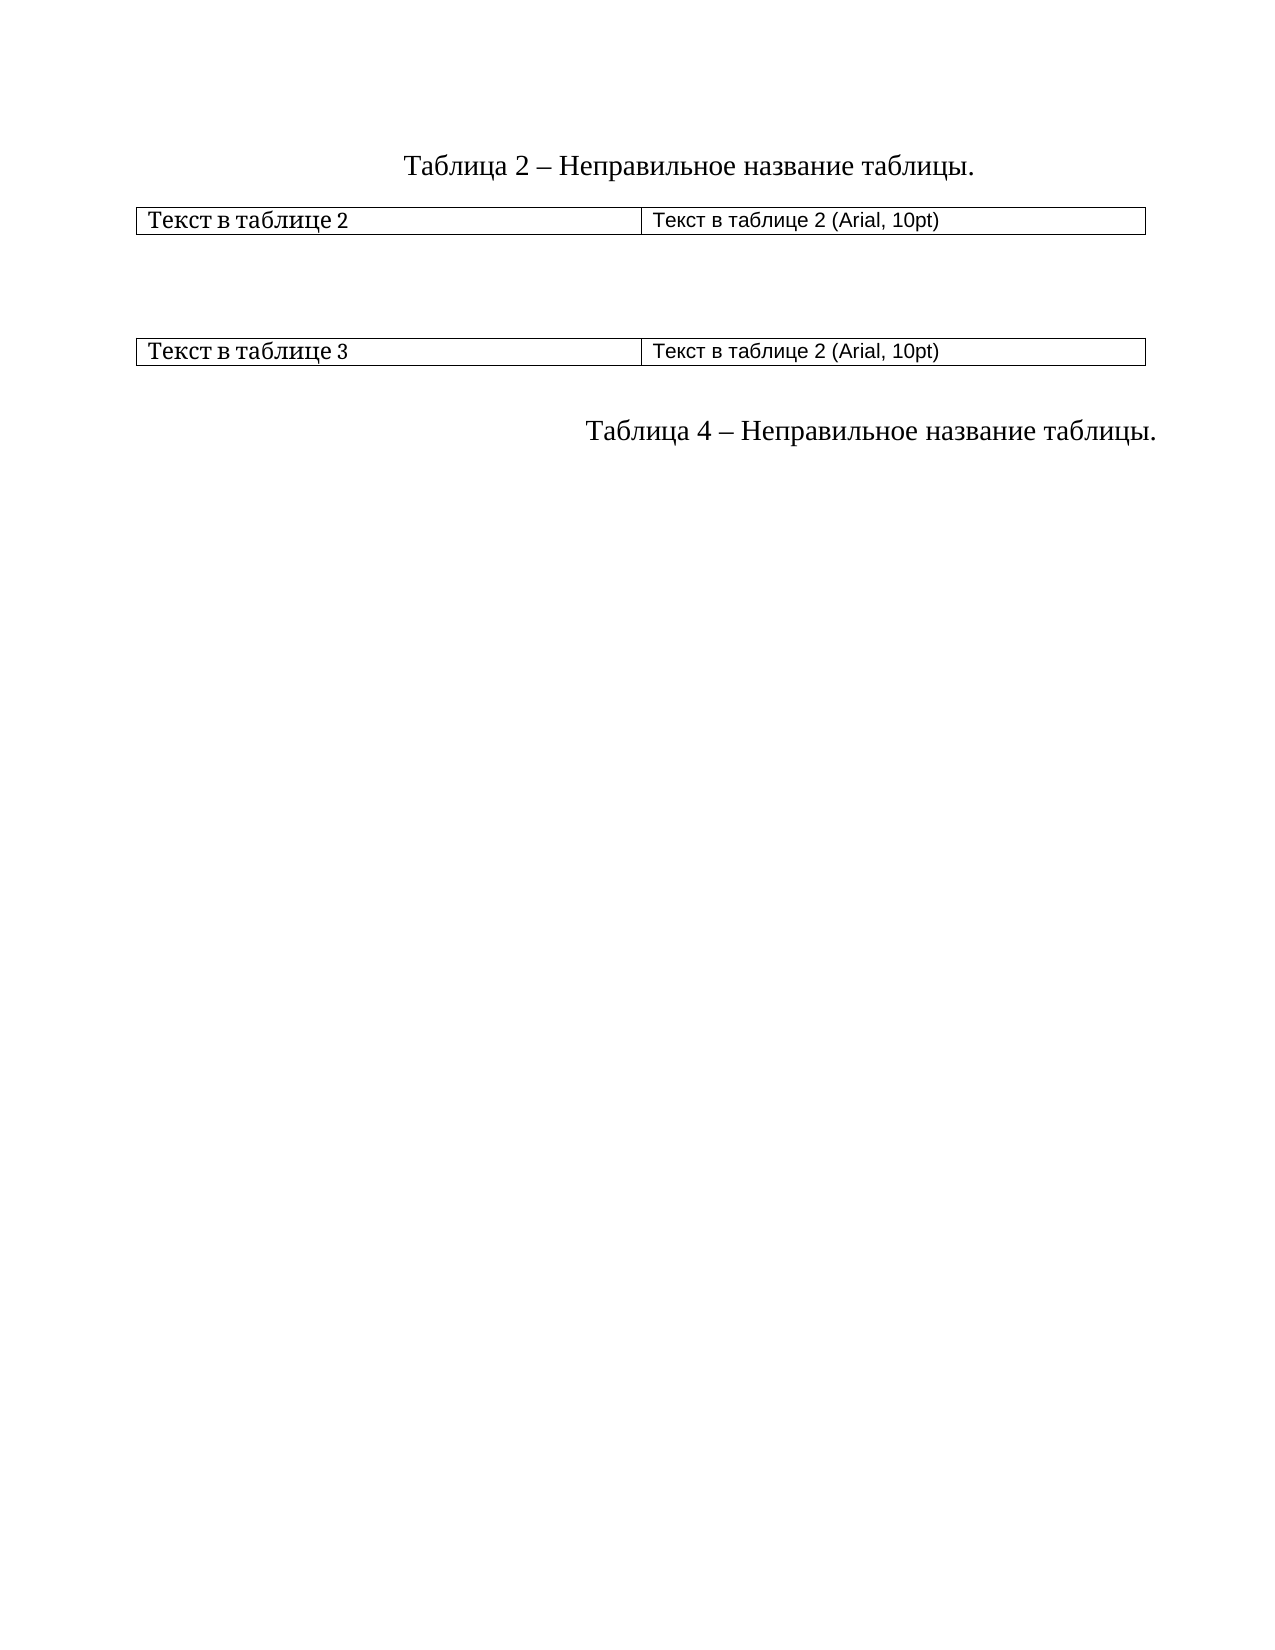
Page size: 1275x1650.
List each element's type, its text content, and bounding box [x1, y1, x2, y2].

text Таблица 2 – Неправильное название таблицы. [148, 148, 1157, 181]
table_header Текст в таблице 2 (Arial, 10pt) [642, 339, 1145, 365]
table_header Текст в таблице 3 [137, 339, 641, 365]
text Таблица 4 – Неправильное название таблицы. [148, 413, 1157, 447]
table_header Текст в таблице 2 [137, 208, 641, 234]
table_header Текст в таблице 2 (Arial, 10pt) [642, 208, 1145, 234]
